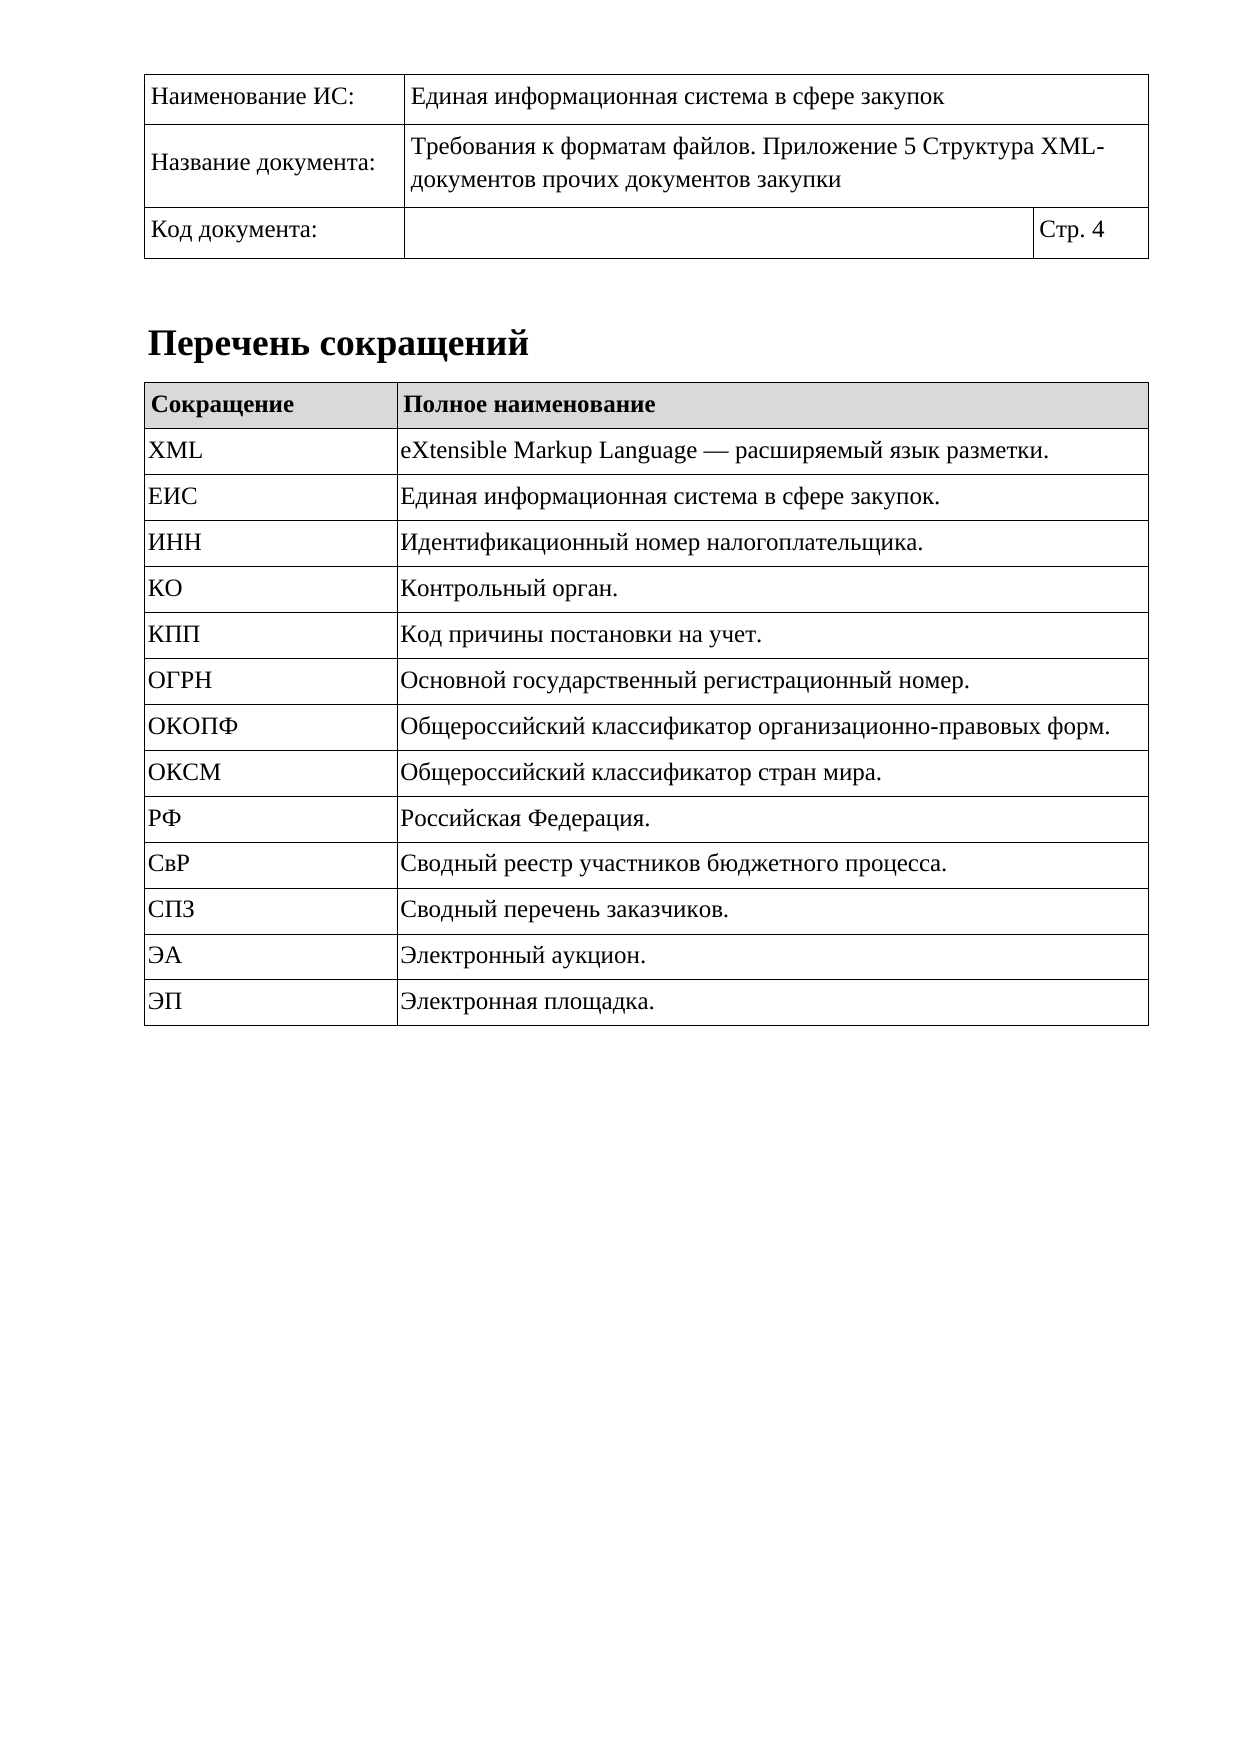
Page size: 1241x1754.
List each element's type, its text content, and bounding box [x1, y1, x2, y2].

table_cell Идентификационный номер налогоплательщика. [398, 521, 1148, 566]
table_cell ИНН [145, 521, 397, 566]
table_cell Российская Федерация. [398, 797, 1148, 842]
table_cell Общероссийский классификатор организационно-правовых форм. [398, 705, 1148, 750]
table_cell СПЗ [145, 889, 397, 933]
table_cell ЕИС [145, 475, 397, 520]
table_cell Единая информационная система в сфере закупок. [398, 475, 1148, 520]
text Перечень сокращений [148, 320, 1152, 363]
table_cell ЭП [145, 980, 397, 1025]
table_cell РФ [145, 797, 397, 842]
table_cell Контрольный орган. [398, 567, 1148, 612]
table_cell Общероссийский классификатор стран мира. [398, 751, 1148, 796]
table_cell ОКОПФ [145, 705, 397, 750]
table_cell XML [145, 429, 397, 474]
table_cell КО [145, 567, 397, 612]
table_cell Основной государственный регистрационный номер. [398, 659, 1148, 704]
table_cell Электронная площадка. [398, 980, 1148, 1025]
table_header Сокращение [145, 383, 397, 428]
table_cell Сводный реестр участников бюджетного процесса. [398, 843, 1148, 887]
table_cell ОГРН [145, 659, 397, 704]
table_cell eXtensible Markup Language — расширяемый язык разметки. [398, 429, 1148, 474]
table_cell Сводный перечень заказчиков. [398, 889, 1148, 933]
table_cell ОКСМ [145, 751, 397, 796]
table_cell Код причины постановки на учет. [398, 613, 1148, 658]
table_cell ЭА [145, 935, 397, 979]
table_header Полное наименование [398, 383, 1148, 428]
table_cell Электронный аукцион. [398, 935, 1148, 979]
table_cell КПП [145, 613, 397, 658]
table_cell СвР [145, 843, 397, 887]
